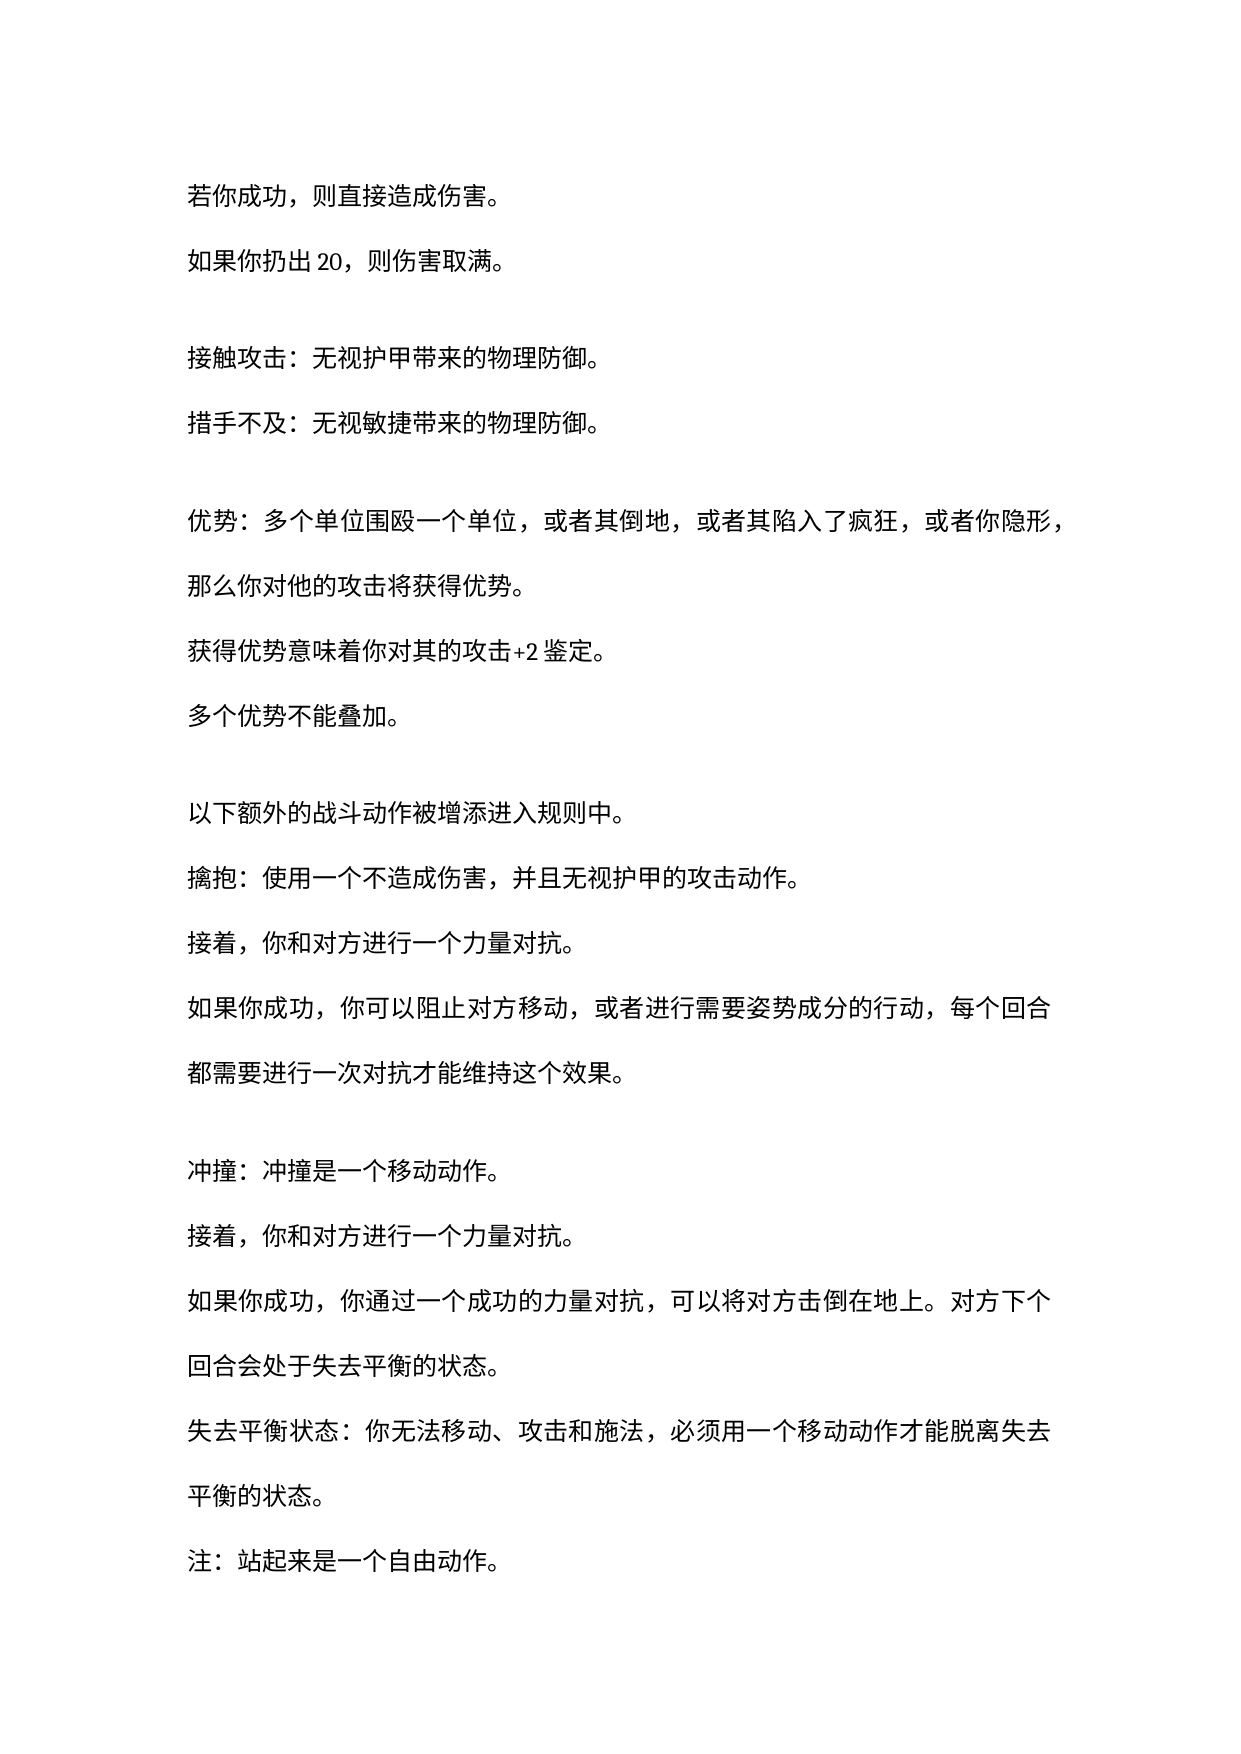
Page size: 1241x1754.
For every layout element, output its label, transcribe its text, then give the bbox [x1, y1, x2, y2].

text 优势：多个单位围殴一个单位，或者其倒地，或者其陷入了疯狂，或者你隐形，那么你对他的攻击将获得优势。 [187, 487, 1053, 617]
text 冲撞：冲撞是一个移动动作。 [187, 1137, 1053, 1202]
text 如果你成功，你通过一个成功的力量对抗，可以将对方击倒在地上。对方下个回合会处于失去平衡的状态。 [187, 1267, 1053, 1397]
text 措手不及：无视敏捷带来的物理防御。 [187, 389, 1053, 454]
text 失去平衡状态：你无法移动、攻击和施法，必须用一个移动动作才能脱离失去平衡的状态。 [187, 1397, 1053, 1527]
text 多个优势不能叠加。 [187, 682, 1053, 747]
text 如果你成功，你可以阻止对方移动，或者进行需要姿势成分的行动，每个回合都需要进行一次对抗才能维持这个效果。 [187, 974, 1053, 1104]
text 如果你扔出20，则伤害取满。 [187, 227, 1053, 292]
text 接着，你和对方进行一个力量对抗。 [187, 909, 1053, 974]
text 获得优势意味着你对其的攻击+2鉴定。 [187, 617, 1053, 682]
text 接着，你和对方进行一个力量对抗。 [187, 1202, 1053, 1267]
text 以下额外的战斗动作被增添进入规则中。 [187, 779, 1053, 844]
text 注：站起来是一个自由动作。 [187, 1527, 1053, 1592]
text 接触攻击：无视护甲带来的物理防御。 [187, 324, 1053, 389]
text 擒抱：使用一个不造成伤害，并且无视护甲的攻击动作。 [187, 844, 1053, 909]
text 若你成功，则直接造成伤害。 [187, 162, 1053, 227]
